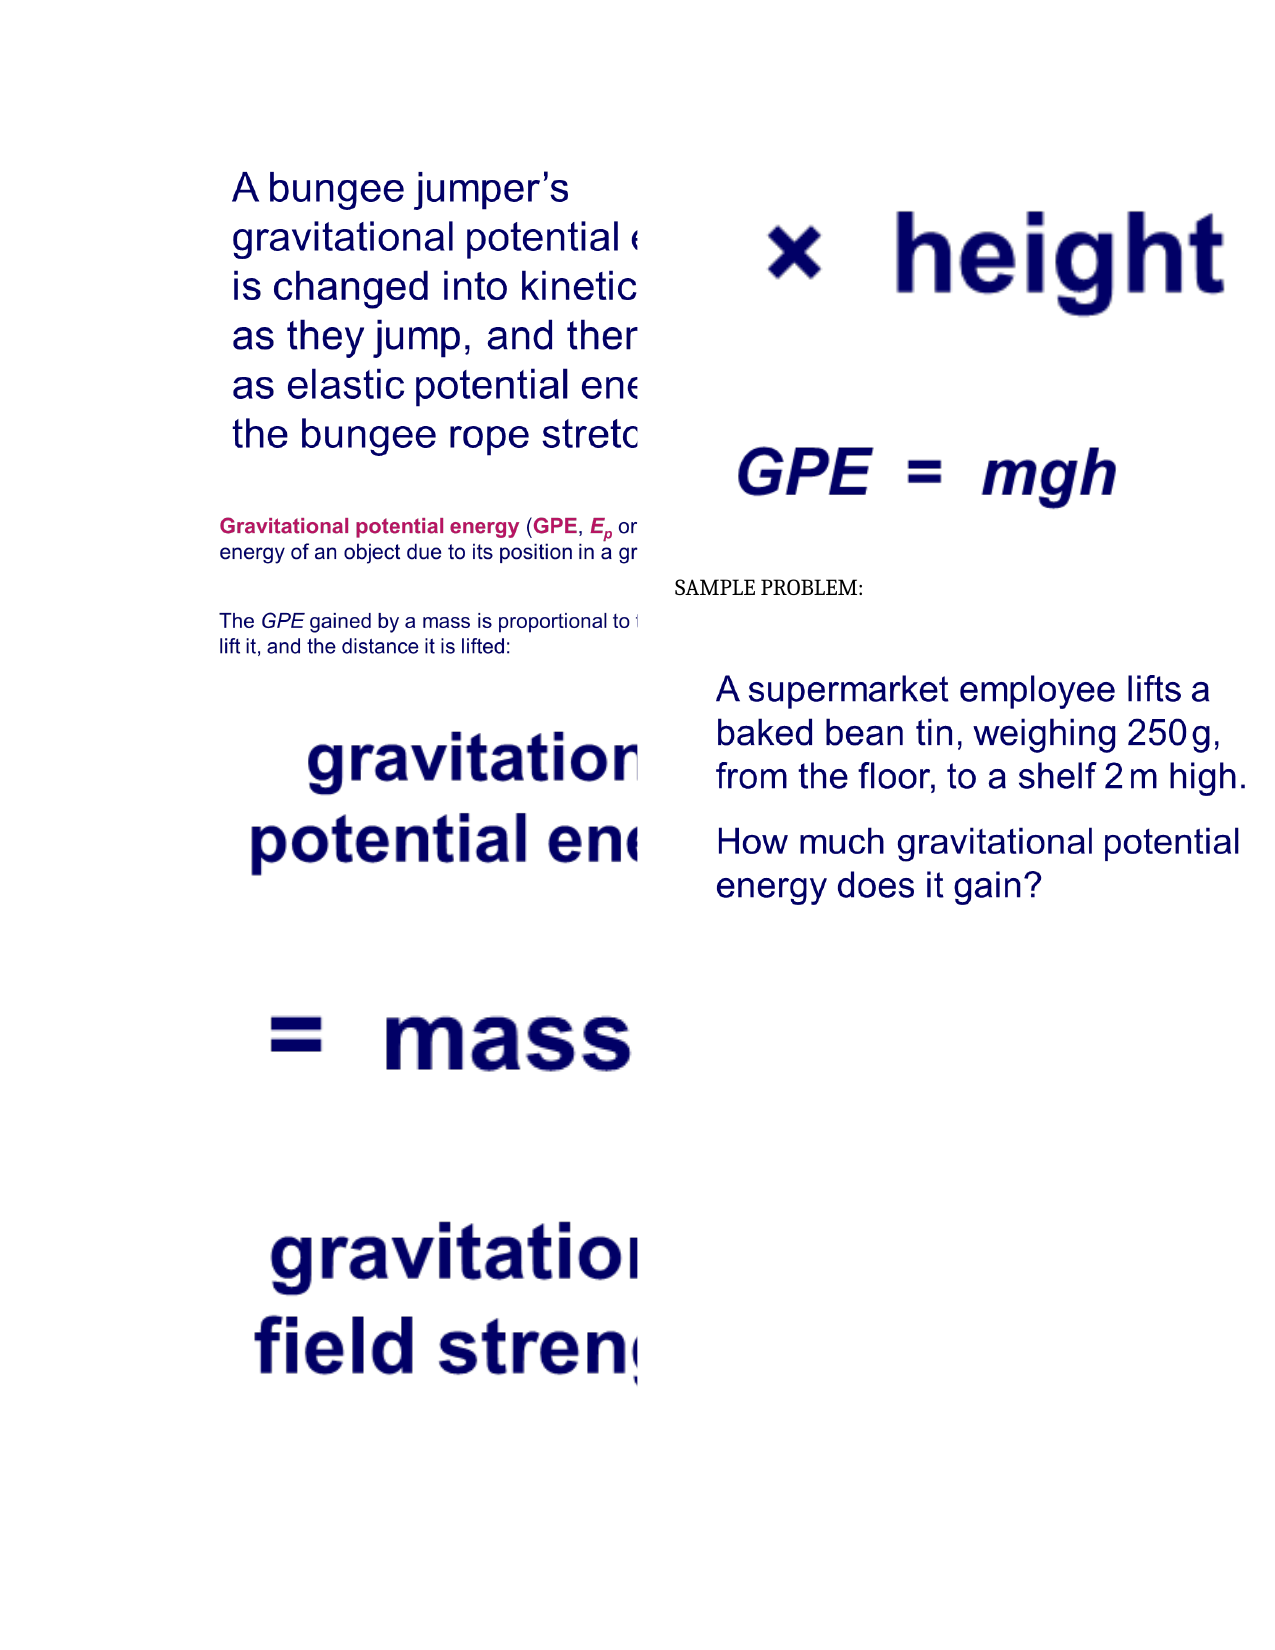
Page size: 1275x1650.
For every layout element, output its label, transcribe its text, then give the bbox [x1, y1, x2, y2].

picture [206, 942, 638, 1154]
picture [693, 150, 1275, 388]
picture [206, 506, 638, 577]
picture [206, 1178, 638, 1440]
picture [206, 695, 638, 919]
text SAMPLE PROBLEM: [675, 574, 1087, 631]
picture [206, 150, 638, 482]
picture [206, 601, 638, 671]
picture [693, 655, 1275, 928]
picture [693, 412, 1275, 550]
